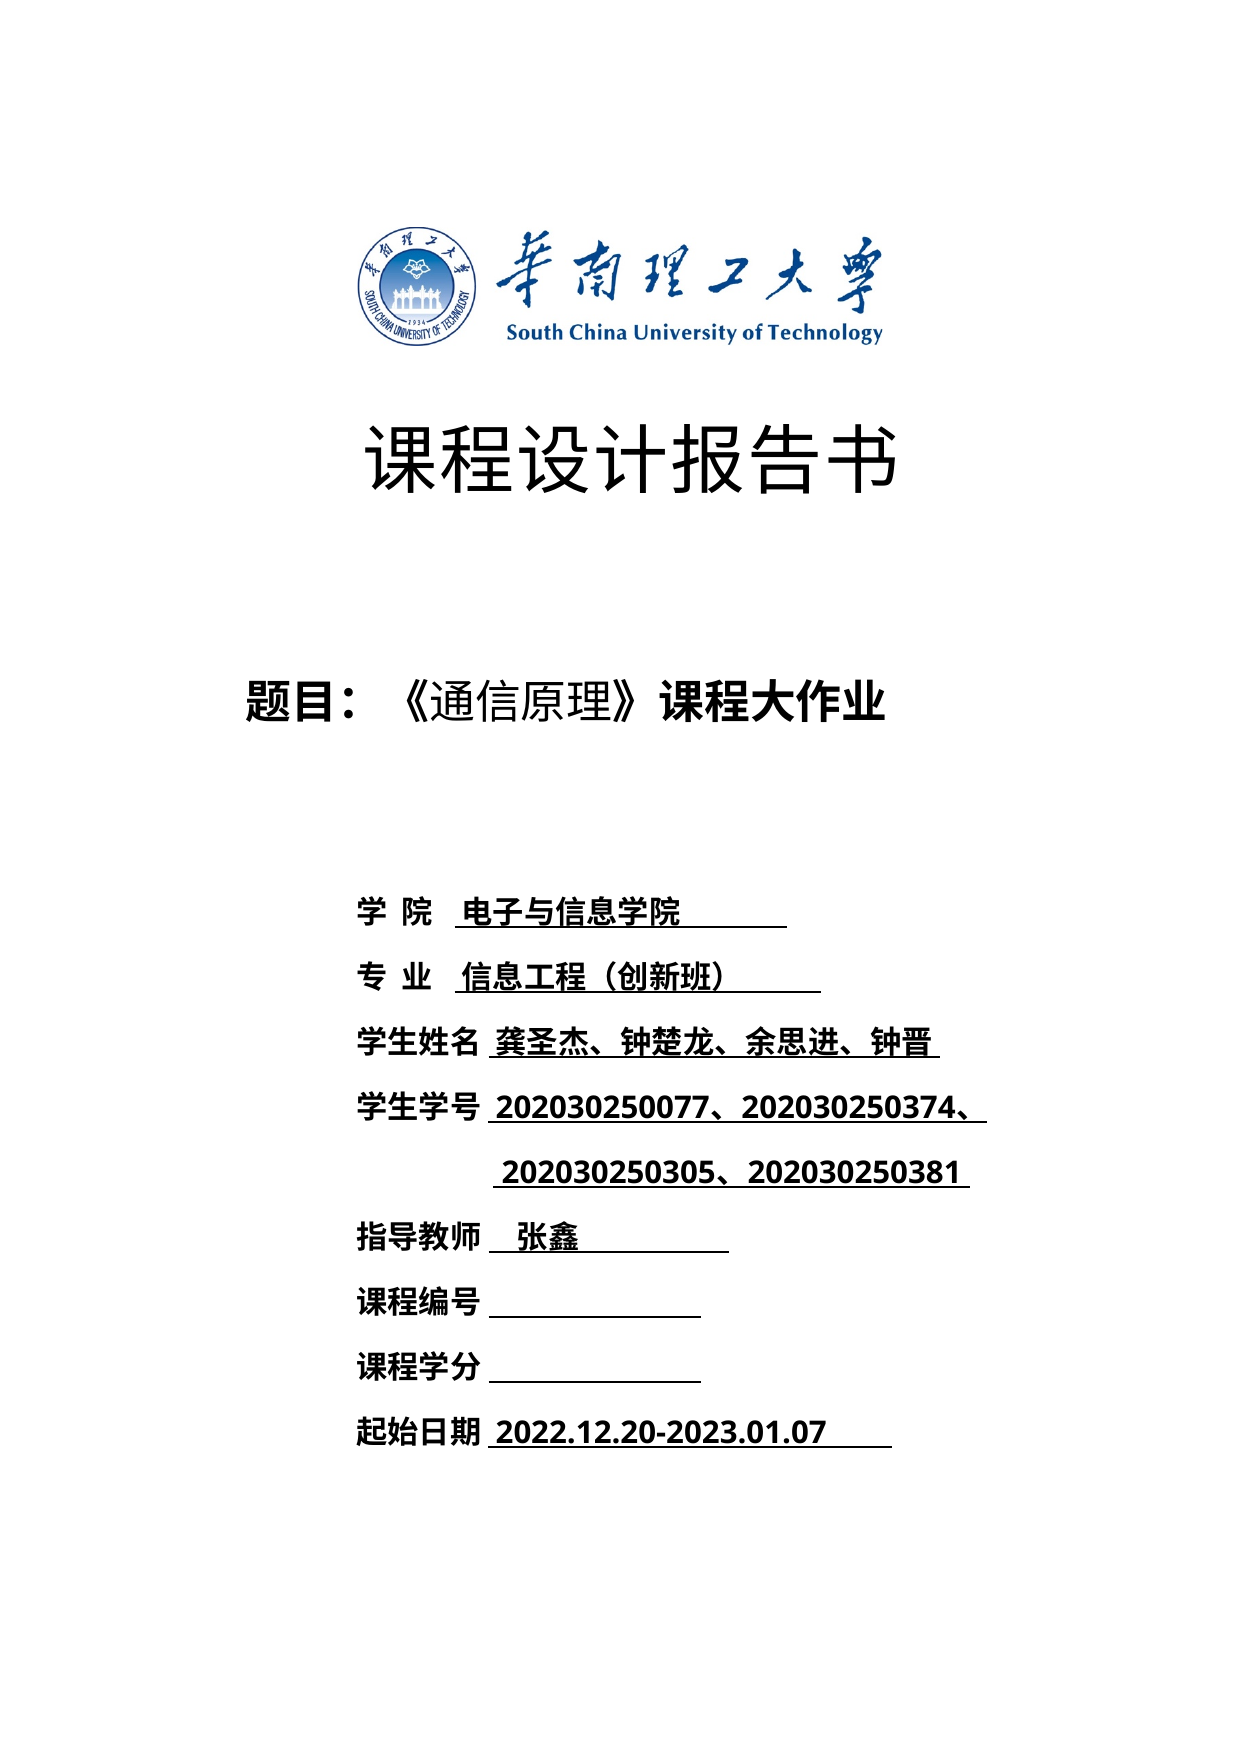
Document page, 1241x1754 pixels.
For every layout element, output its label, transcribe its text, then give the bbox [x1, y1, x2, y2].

text 专 业 信息工程（创新班） [153, 942, 1087, 1007]
text 题目：《通信原理》课程大作业 [153, 649, 1087, 747]
text 起始日期 2022.12.20-2023.01.07 [153, 1397, 1087, 1462]
text 课程设计报告书 [153, 389, 1087, 519]
picture [357, 227, 883, 346]
text 学生姓名 龚圣杰、钟楚龙、余思进、钟晋 [153, 1007, 1087, 1072]
text 学 院 电子与信息学院 [153, 877, 1087, 942]
text 课程学分 [153, 1332, 1087, 1397]
text 指导教师 张鑫 [153, 1202, 1087, 1267]
text 课程编号 [153, 1267, 1087, 1332]
text 学生学号 202030250077、202030250374、 [153, 1072, 1087, 1137]
text 202030250305、202030250381 [460, 1137, 1087, 1202]
